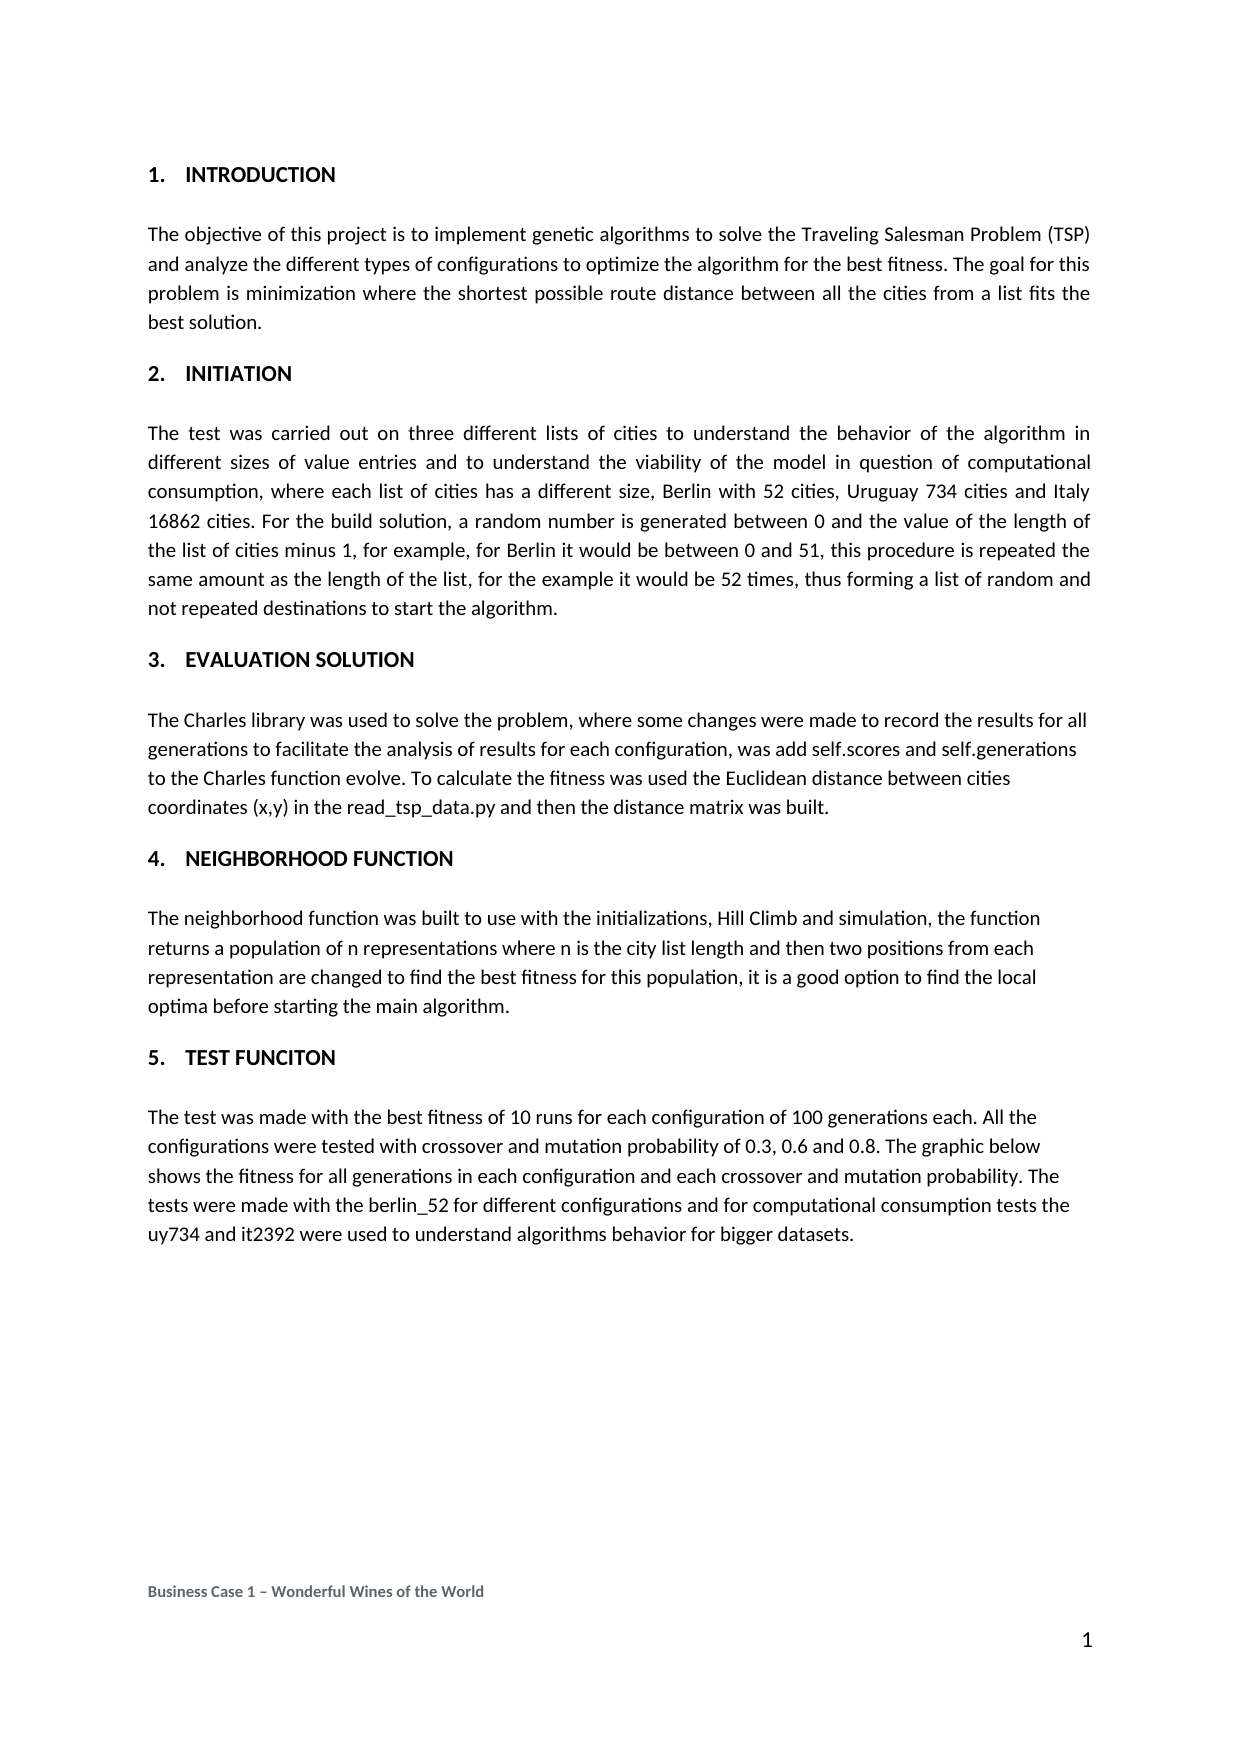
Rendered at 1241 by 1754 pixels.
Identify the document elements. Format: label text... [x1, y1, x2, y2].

text The test was made with the best fitness of 10 runs for each configuration of 100 generations each. All the configurations were tested with crossover and mutation probability of 0.3, 0.6 and 0.8. The graphic below shows the fitness for all generations in each configuration and each crossover and mutation probability. The tests were made with the berlin_52 for different configurations and for computational consumption tests the uy734 and it2392 were used to understand algorithms behavior for bigger datasets. [148, 1104, 1092, 1247]
text The objective of this project is to implement genetic algorithms to solve the Traveling Salesman Problem (TSP) and analyze the different types of configurations to optimize the algorithm for the best fitness. The goal for this problem is minimization where the shortest possible route distance between all the cities from a list fits the best solution. [148, 222, 1092, 334]
subtitle test funciton [148, 1043, 1092, 1071]
subtitle neighborhood function [148, 844, 1092, 872]
subtitle evaluation solution [148, 645, 1092, 673]
text The test was carried out on three different lists of cities to understand the behavior of the algorithm in different sizes of value entries and to understand the viability of the model in question of computational consumption, where each list of cities has a different size, Berlin with 52 cities, Uruguay 734 cities and Italy 16862 cities. For the build solution, a random number is generated between 0 and the value of the length of the list of cities minus 1, for example, for Berlin it would be between 0 and 51, this procedure is repeated the same amount as the length of the list, for the example it would be 52 times, thus forming a list of random and not repeated destinations to start the algorithm. [148, 420, 1092, 621]
text The Charles library was used to solve the problem, where some changes were made to record the results for all generations to facilitate the analysis of results for each configuration, was add self.scores and self.generations to the Charles function evolve. To calculate the fitness was used the Euclidean distance between cities coordinates (x,y) in the read_tsp_data.py and then the distance matrix was built. [148, 707, 1092, 820]
subtitle INTRODUCTION [148, 160, 1092, 188]
subtitle Initiation [148, 359, 1092, 387]
text The neighborhood function was built to use with the initializations, Hill Climb and simulation, the function returns a population of n representations where n is the city list length and then two positions from each representation are changed to find the best fitness for this population, it is a good option to find the local optima before starting the main algorithm. [148, 906, 1092, 1018]
